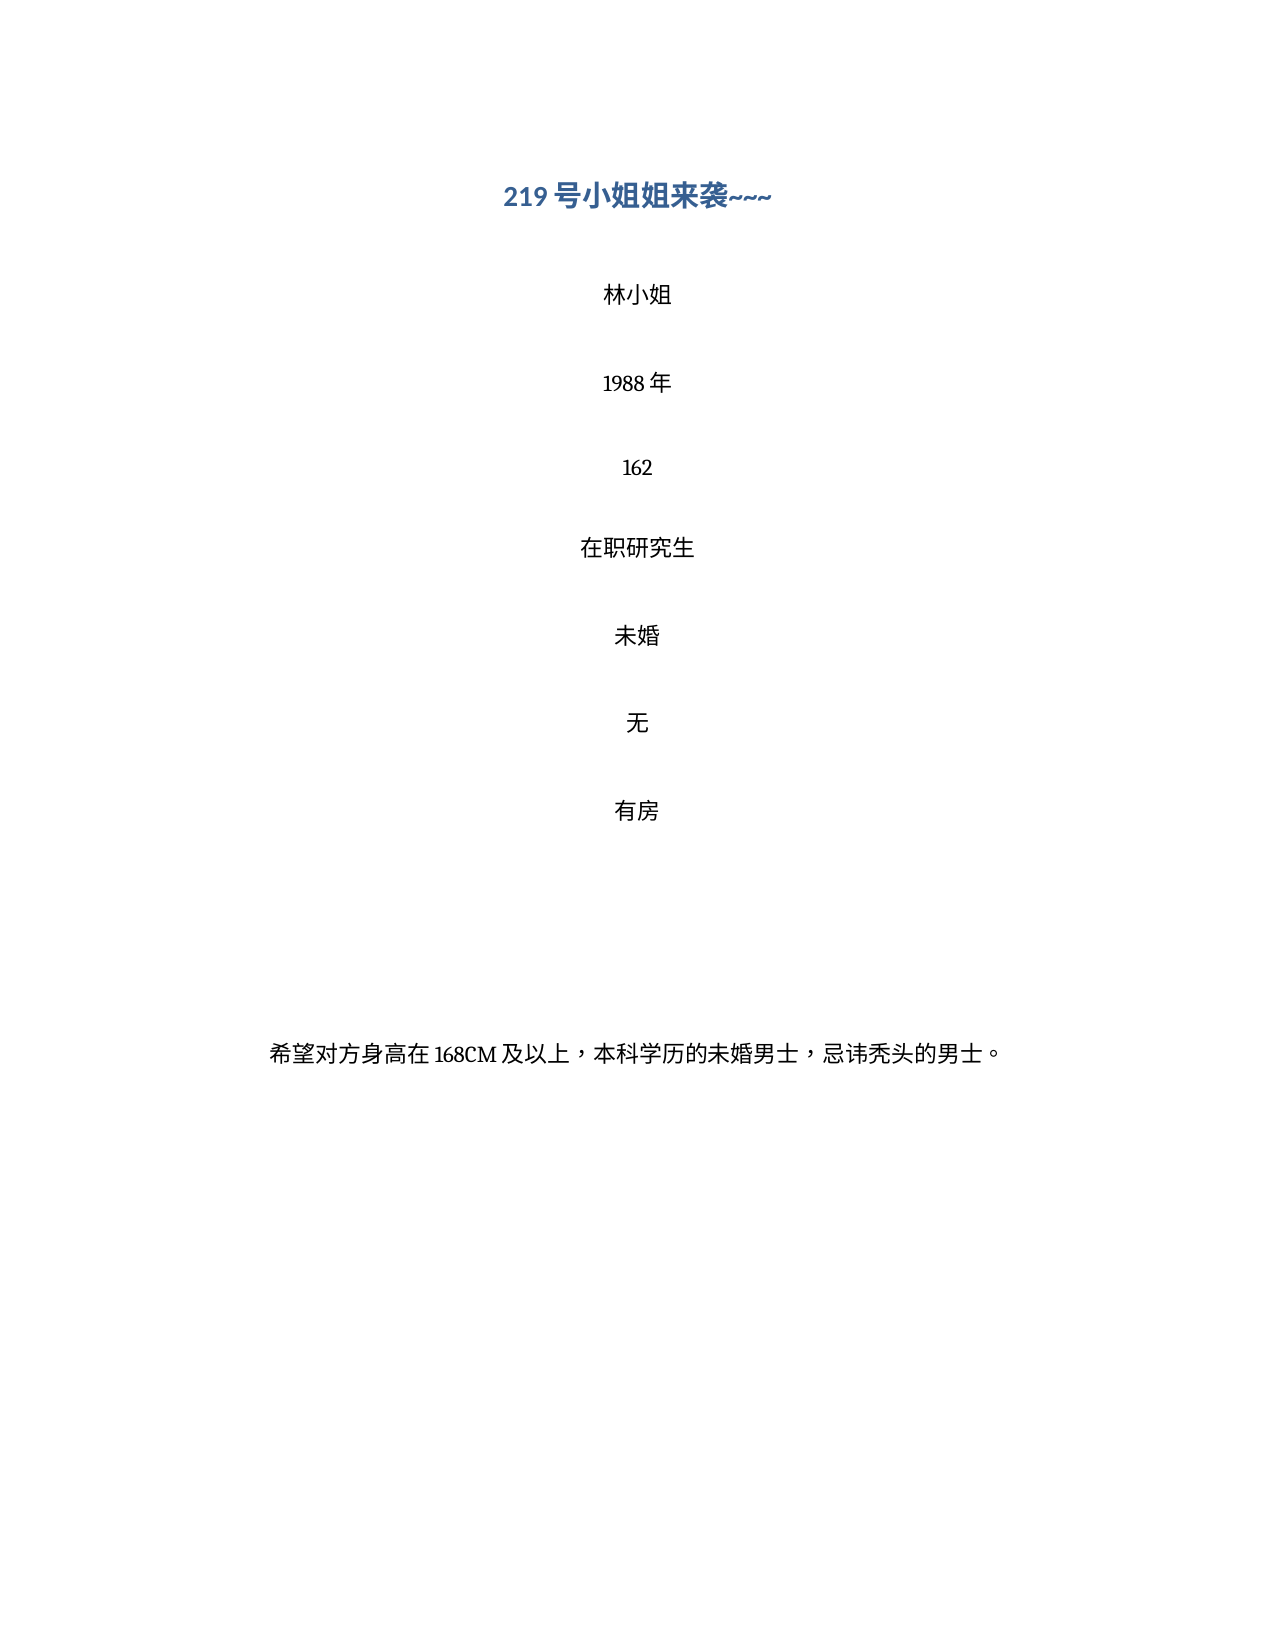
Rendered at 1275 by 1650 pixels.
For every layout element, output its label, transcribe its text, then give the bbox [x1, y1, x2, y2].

text 1988年 [187, 367, 1087, 398]
text 无 [187, 707, 1087, 738]
text 有房 [187, 794, 1087, 826]
text 未婚 [187, 619, 1087, 651]
subtitle 219号小姐姐来袭~~~ [187, 175, 1087, 215]
text 在职研究生 [187, 532, 1087, 563]
text 希望对方身高在168CM及以上，本科学历的未婚男士，忌讳秃头的男士。 [187, 1037, 1087, 1069]
text 162 [187, 454, 1087, 481]
text 林小姐 [187, 279, 1087, 311]
